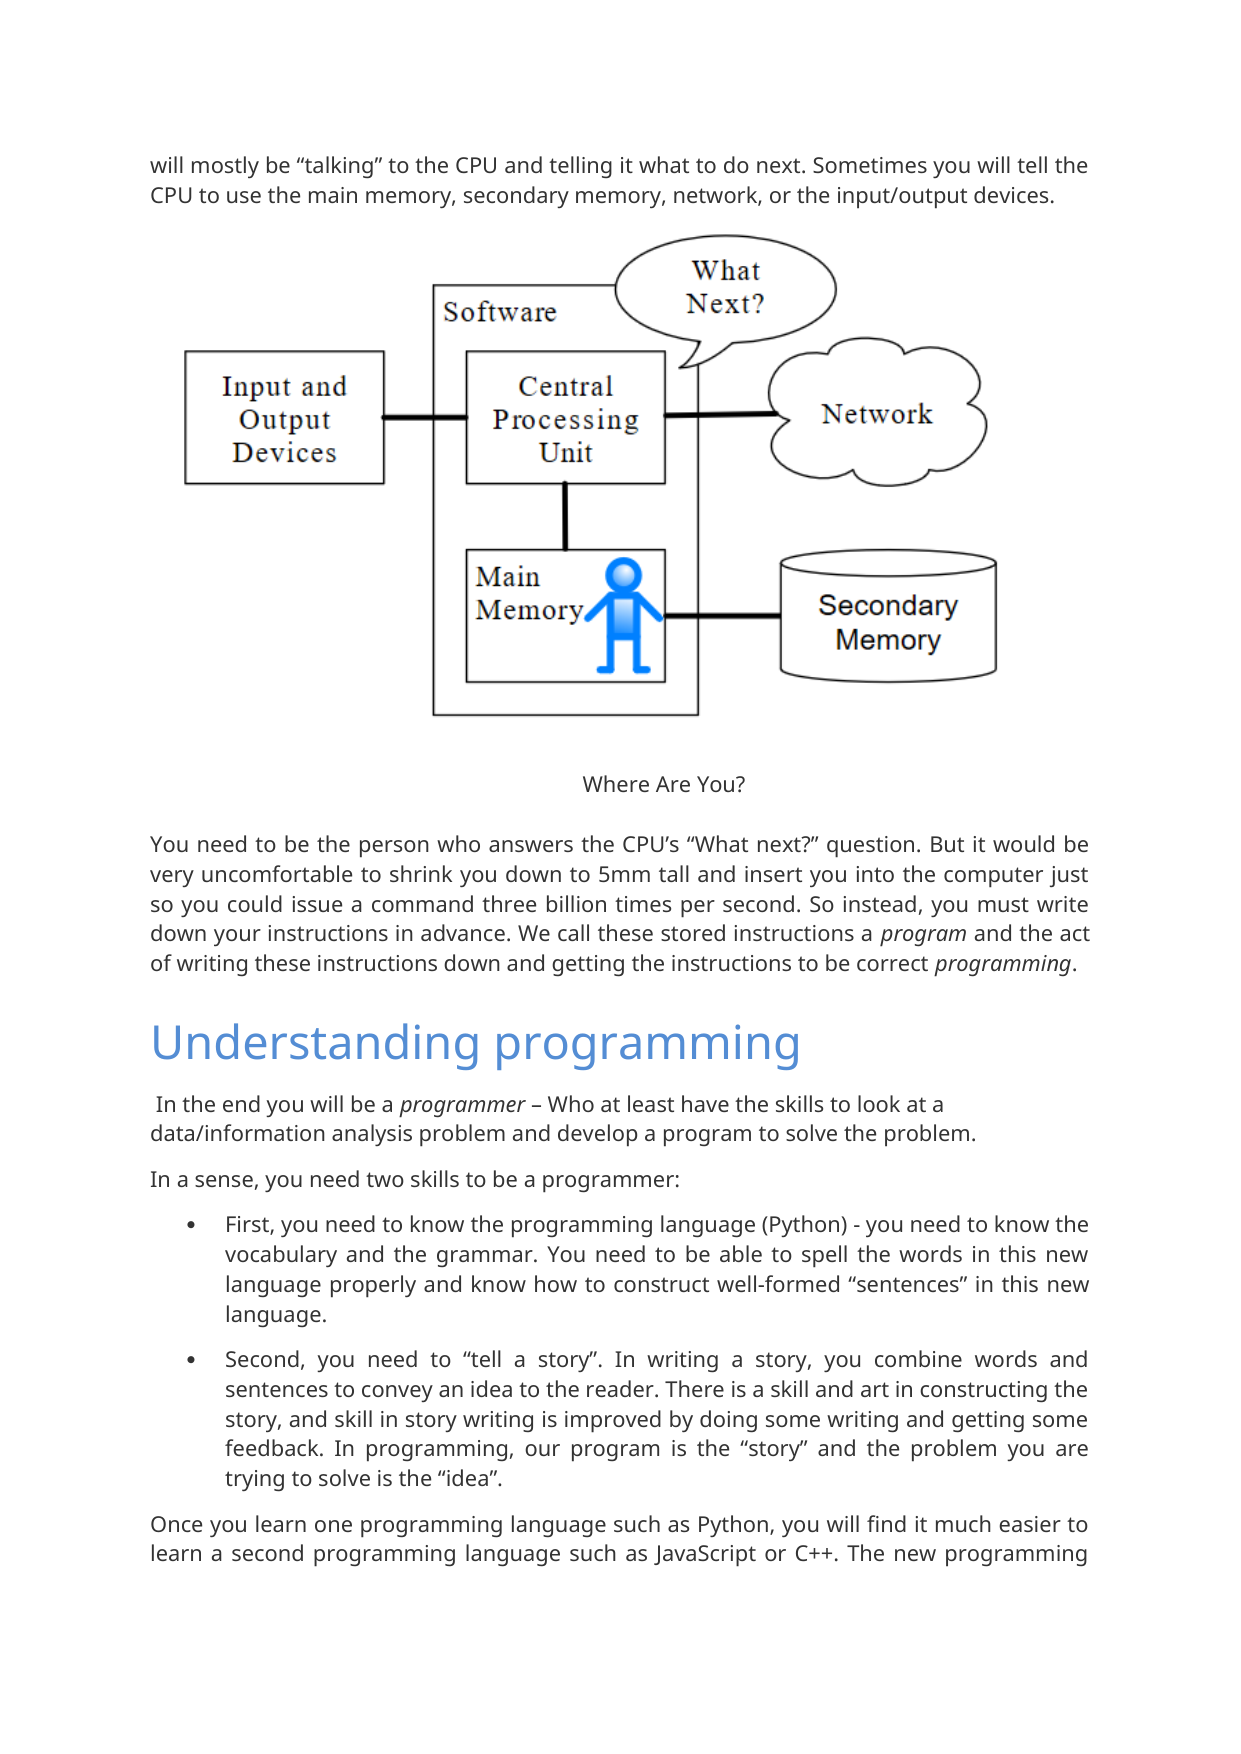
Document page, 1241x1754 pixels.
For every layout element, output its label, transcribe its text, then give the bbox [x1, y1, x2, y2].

text In the end you will be a programmer – Who at least have the skills to look at a data/information analysis problem and develop a program to solve the problem. [150, 1089, 1090, 1148]
text In a sense, you need two skills to be a programmer: [150, 1164, 1090, 1194]
picture [150, 225, 1091, 727]
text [150, 1509, 1090, 1568]
list First, you need to know the programming language (Python) - you need to know the vocabulary and the grammar. You need to be able to spell the words in this new language properly and know how to construct well-formed “sentences” in this new language. [187, 1209, 1090, 1328]
text You need to be the person who answers the CPU’s “What next?” question. But it would be very uncomfortable to shrink you down to 5mm tall and insert you into the computer just so you could issue a command three billion times per second. So instead, you must write down your instructions in advance. We call these stored instructions a program and the act of writing these instructions down and getting the instructions to be correct programming. [150, 829, 1090, 978]
list Second, you need to “tell a story”. In writing a story, you combine words and sentences to convey an idea to the reader. There is a skill and art in constructing the story, and skill in story writing is improved by doing some writing and getting some feedback. In programming, our program is the “story” and the problem you are trying to solve is the “idea”. [187, 1344, 1090, 1493]
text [150, 150, 1090, 209]
text Understanding programming [150, 1009, 1090, 1073]
text Where Are You? [150, 743, 1090, 799]
